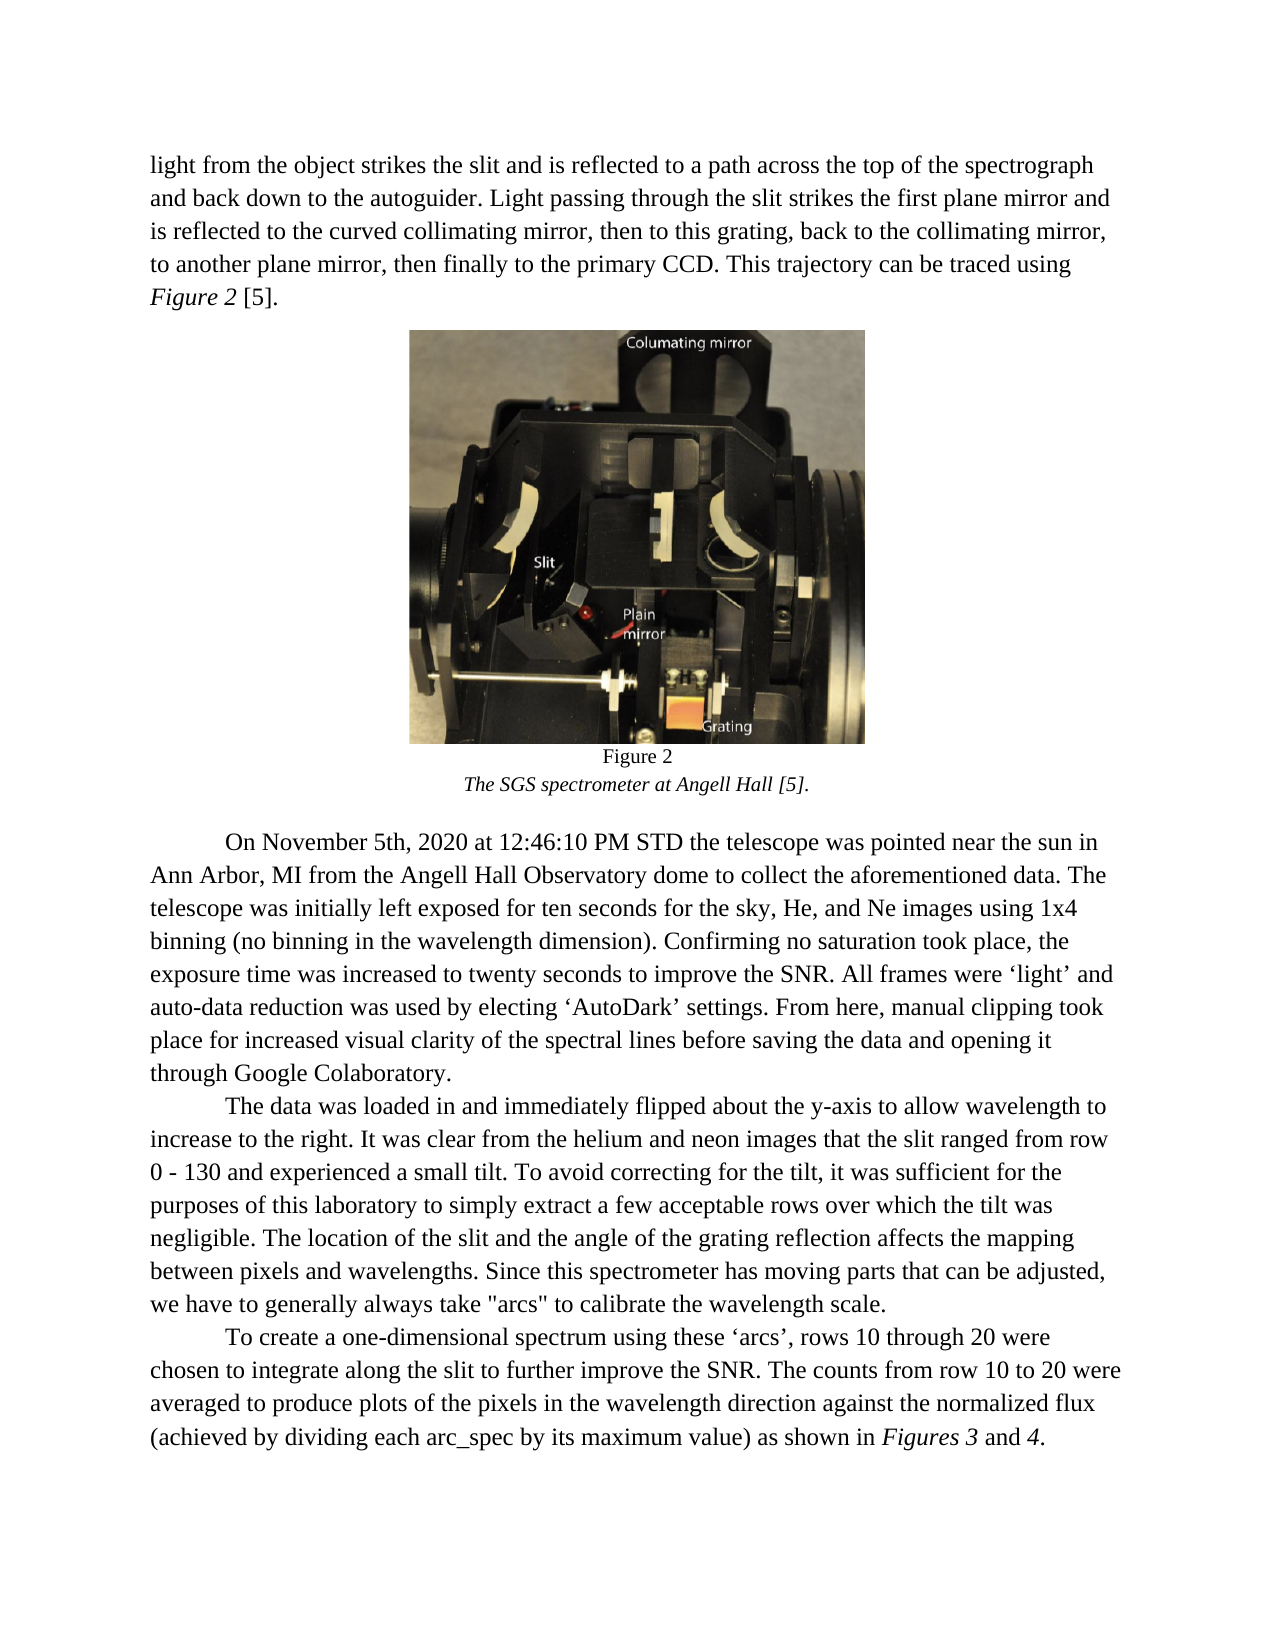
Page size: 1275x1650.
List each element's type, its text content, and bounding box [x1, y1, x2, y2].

picture [409, 330, 865, 744]
text The data was loaded in and immediately flipped about the y-axis to allow wavelength to increase to the right. It was clear from the helium and neon images that the slit ranged from row 0 - 130 and experienced a small tilt. To avoid correcting for the tilt, it was sufficient for the purposes of this laboratory to simply extract a few acceptable rows over which the tilt was negligible. The location of the slit and the angle of the grating reflection affects the mapping between pixels and wavelengths. Since this spectrometer has moving parts that can be adjusted, we have to generally always take "arcs" to calibrate the wavelength scale. [150, 1091, 1125, 1318]
text Figure 2 [150, 744, 1125, 768]
text The SGS spectrometer at Angell Hall [5]. [150, 772, 1125, 796]
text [150, 150, 1125, 311]
text To create a one-dimensional spectrum using these ‘arcs’, rows 10 through 20 were chosen to integrate along the slit to further improve the SNR. The counts from row 10 to 20 were averaged to produce plots of the pixels in the wavelength direction against the normalized flux (achieved by dividing each arc_spec by its maximum value) as shown in Figures 3 and 4. [150, 1322, 1125, 1450]
text On November 5th, 2020 at 12:46:10 PM STD the telescope was pointed near the sun in Ann Arbor, MI from the Angell Hall Observatory dome to collect the aforementioned data. The telescope was initially left exposed for ten seconds for the sky, He, and Ne images using 1x4 binning (no binning in the wavelength dimension). Confirming no saturation took place, the exposure time was increased to twenty seconds to improve the SNR. All frames were ‘light’ and auto-data reduction was used by electing ‘AutoDark’ settings. From here, manual clipping took place for increased visual clarity of the spectral lines before saving the data and opening it through Google Colaboratory. [150, 827, 1125, 1087]
